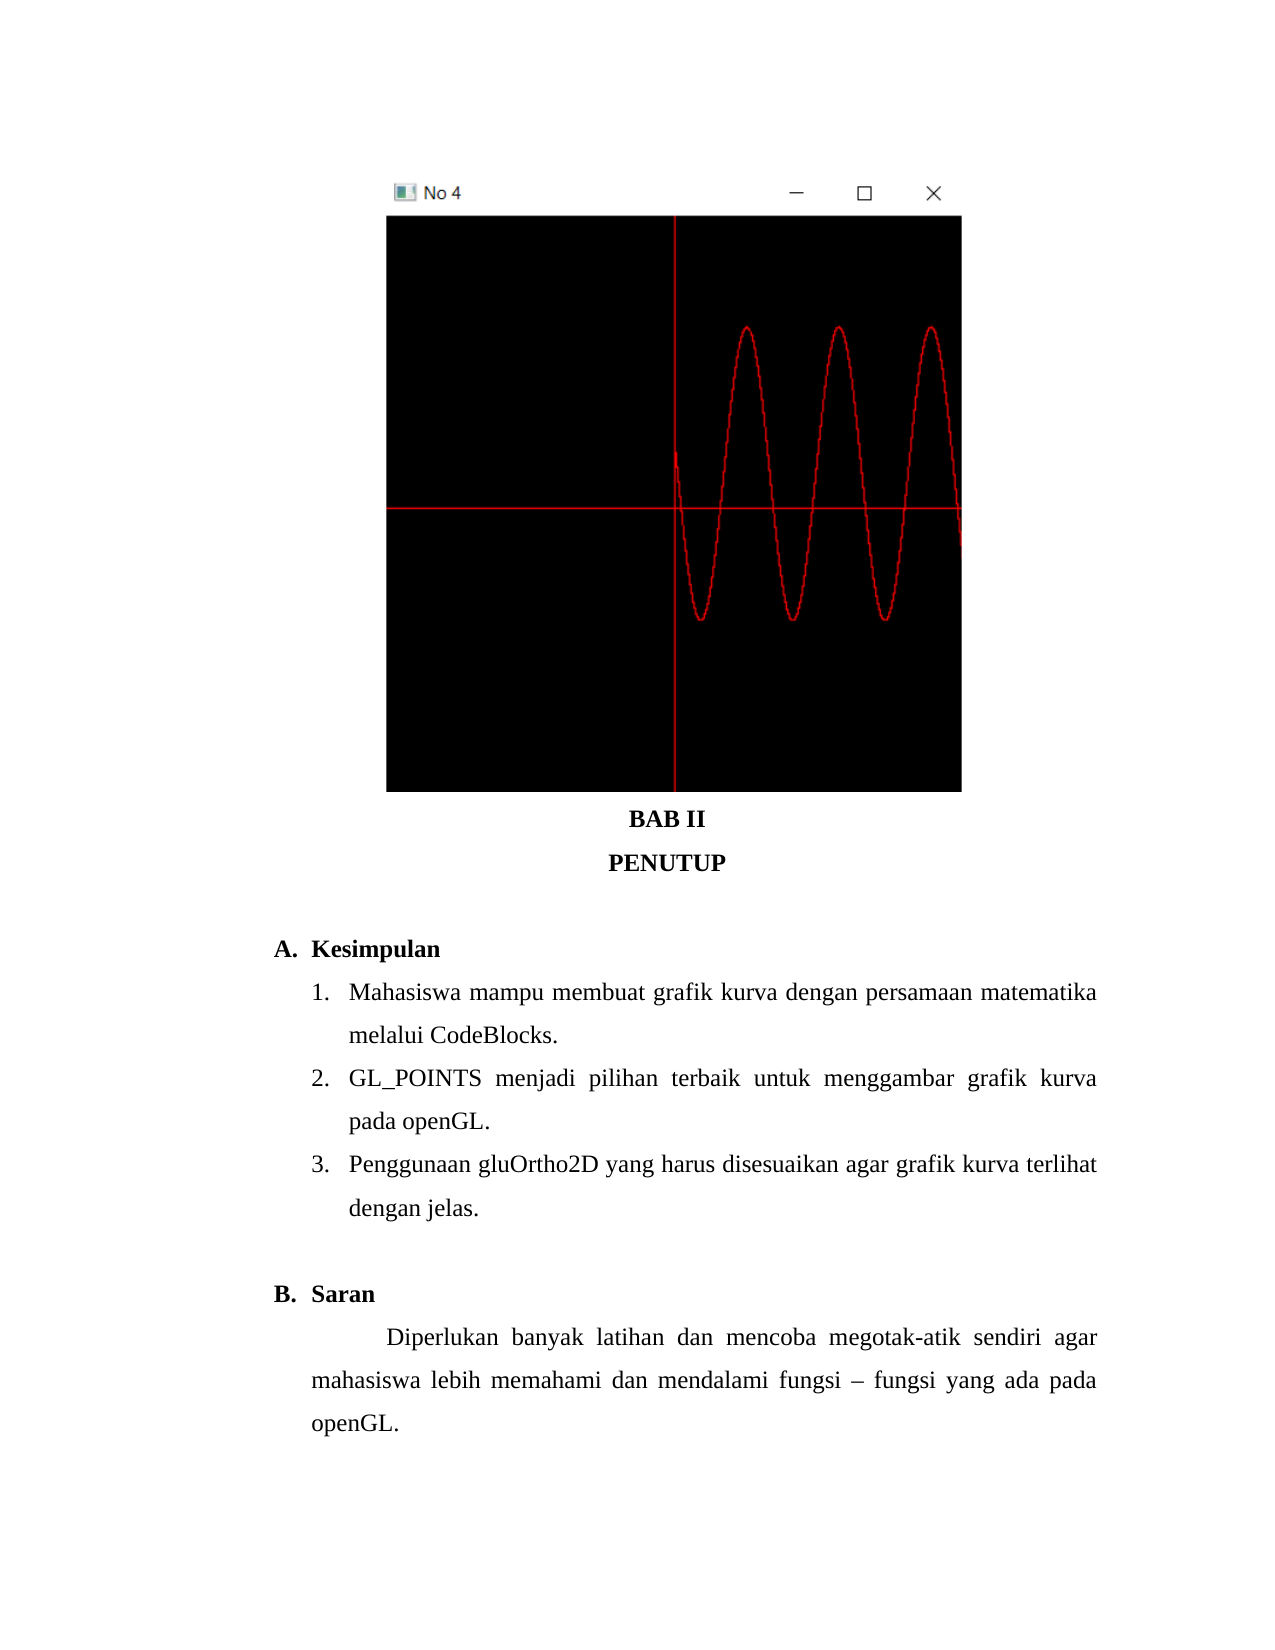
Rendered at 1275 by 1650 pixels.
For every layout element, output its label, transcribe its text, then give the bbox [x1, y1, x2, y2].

list Penggunaan gluOrtho2D yang harus disesuaikan agar grafik kurva terlihat dengan jelas. [311, 1149, 1098, 1221]
list Mahasiswa mampu membuat grafik kurva dengan persamaan matematika melalui CodeBlocks. [311, 977, 1098, 1049]
text Diperlukan banyak latihan dan mencoba megotak-atik sendiri agar mahasiswa lebih memahami dan mendalami fungsi – fungsi yang ada pada openGL. [311, 1322, 1098, 1437]
list Kesimpulan [274, 934, 1098, 963]
text BAB II [236, 804, 1098, 833]
text PENUTUP [236, 848, 1098, 876]
list Saran [274, 1279, 1098, 1308]
list GL_POINTS menjadi pilihan terbaik untuk menggambar grafik kurva pada openGL. [311, 1063, 1098, 1135]
picture [386, 177, 962, 792]
